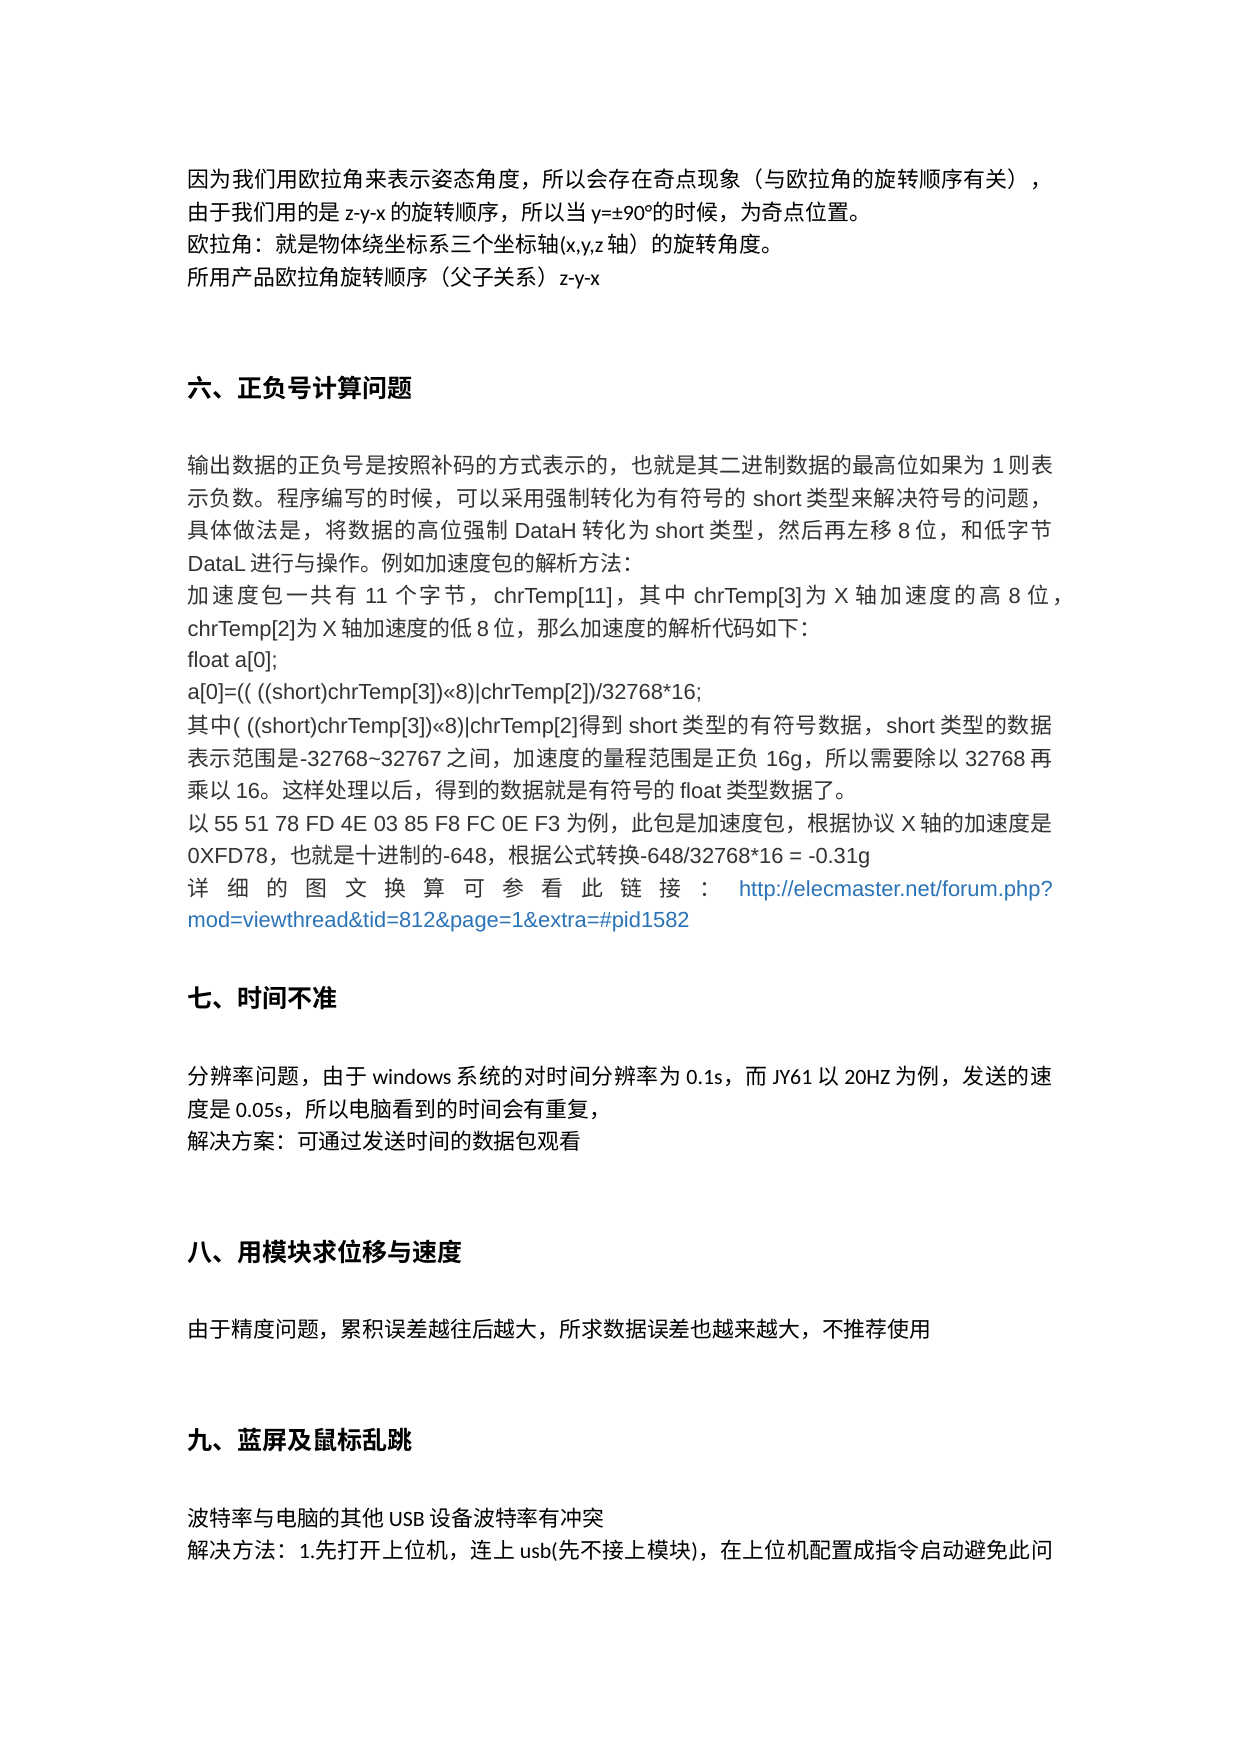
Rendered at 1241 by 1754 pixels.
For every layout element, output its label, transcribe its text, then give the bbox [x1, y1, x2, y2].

subtitle 八、用模块求位移与速度 [187, 1218, 1053, 1283]
text 波特率与电脑的其他USB设备波特率有冲突 [187, 1500, 1053, 1533]
text 所用产品欧拉角旋转顺序（父子关系）z-y-x [187, 259, 1053, 292]
text 因为我们用欧拉角来表示姿态角度，所以会存在奇点现象（与欧拉角的旋转顺序有关），由于我们用的是z-y-x的旋转顺序，所以当y=±90°的时候，为奇点位置。 [187, 162, 1053, 227]
subtitle 七、时间不准 [187, 964, 1053, 1029]
text 由于精度问题，累积误差越往后越大，所求数据误差也越来越大，不推荐使用 [187, 1312, 1053, 1344]
text 解决方案：可通过发送时间的数据包观看 [187, 1124, 1053, 1156]
text 分辨率问题，由于windows系统的对时间分辨率为0.1s，而JY61以20HZ为例，发送的速度是0.05s，所以电脑看到的时间会有重复， [187, 1059, 1053, 1124]
text 输出数据的正负号是按照补码的方式表示的，也就是其二进制数据的最高位如果为1则表示负数。程序编写的时候，可以采用强制转化为有符号的short类型来解决符号的问题，具体做法是，将数据的高位强制DataH转化为short类型，然后再左移8位，和低字节DataL进行与操作。例如加速度包的解析方法： 加速度包一共有11个字节，chrTemp[11]，其中chrTemp[3]为X轴加速度的高8位，chrTemp[2]为X轴加速度的低8位，那么加速度的解析代码如下： float a[0]; a[0]=(( ((short)chrTemp[3])«8)|chrTemp[2])/32768*16; 其中( ((short)chrTemp[3])«8)|chrTemp[2]得到short类型的有符号数据，short类型的数据表示范围是-32768~32767之间，加速度的量程范围是正负16g，所以需要除以32768再乘以16。这样处理以后，得到的数据就是有符号的float类型数据了。 以55 51 78 FD 4E 03 85 F8 FC 0E F3为例，此包是加速度包，根据协议X轴的加速度是0XFD78，也就是十进制的-648，根据公式转换-648/32768*16 = -0.31g 详细的图文换算可参看此链接：http://elecmaster.net/forum.php?mod=viewthread&tid=812&page=1&extra=#pid1582 [187, 448, 1053, 935]
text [187, 1533, 1053, 1565]
text 欧拉角：就是物体绕坐标系三个坐标轴(x,y,z轴）的旋转角度。 [187, 227, 1053, 259]
subtitle 六、正负号计算问题 [187, 354, 1053, 419]
subtitle 九、蓝屏及鼠标乱跳 [187, 1406, 1053, 1471]
